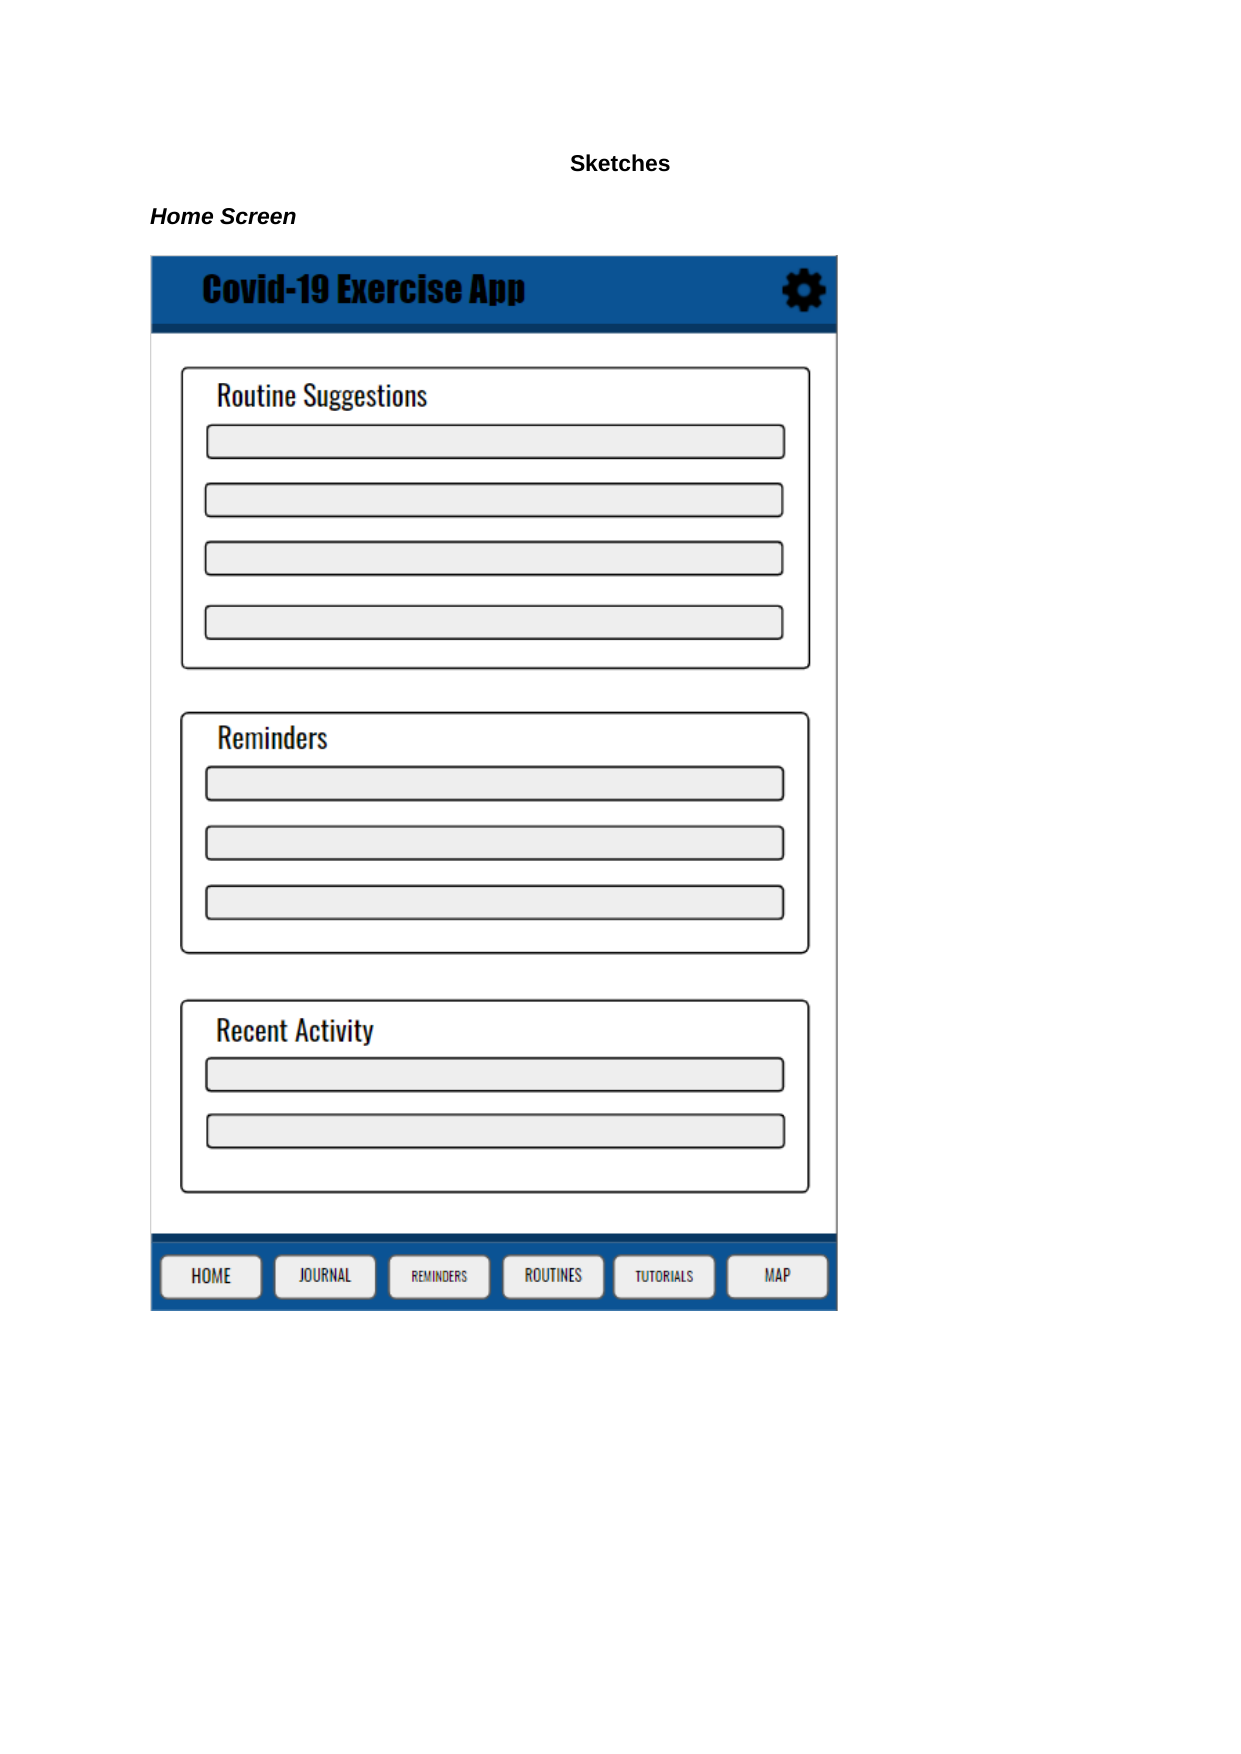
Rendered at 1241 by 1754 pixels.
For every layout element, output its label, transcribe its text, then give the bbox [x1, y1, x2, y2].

text Home Screen [150, 203, 1090, 229]
text Sketches [150, 150, 1090, 176]
picture [150, 255, 838, 1311]
